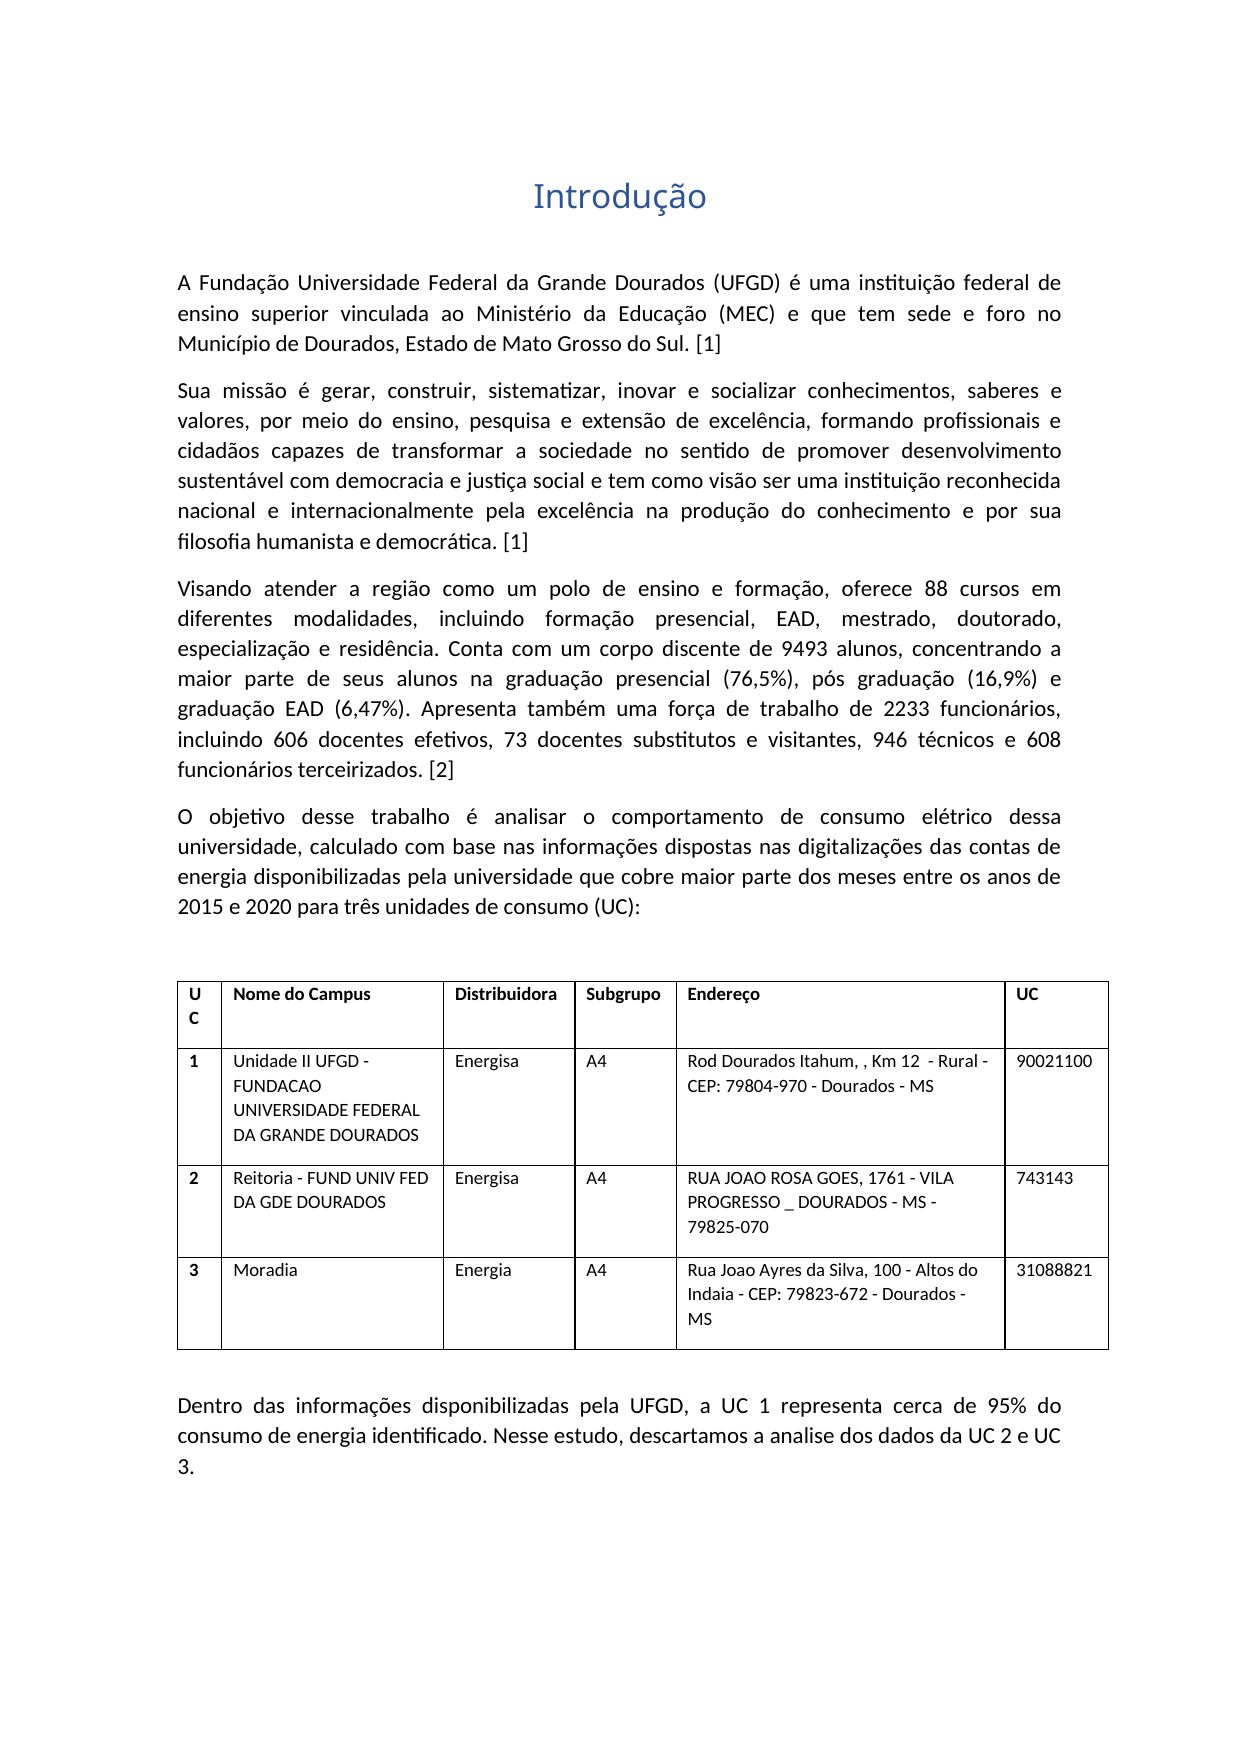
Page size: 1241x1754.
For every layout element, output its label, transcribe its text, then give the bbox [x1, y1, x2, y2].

text Sua missão é gerar, construir, sistematizar, inovar e socializar conhecimentos, saberes e valores, por meio do ensino, pesquisa e extensão de excelência, formando profissionais e cidadãos capazes de transformar a sociedade no sentido de promover desenvolvimento sustentável com democracia e justiça social e tem como visão ser uma instituição reconhecida nacional e internacionalmente pela excelência na produção do conhecimento e por sua filosofia humanista e democrática. [177, 376, 1063, 555]
table_cell A4 [576, 1166, 676, 1257]
table_cell Rua Joao Ayres da Silva, 100 - Altos do Indaia - CEP: 79823-672 - Dourados - MS [677, 1258, 1004, 1349]
table_cell Rod Dourados Itahum, , Km 12 - Rural - CEP: 79804-970 - Dourados - MS [677, 1049, 1004, 1165]
table_cell A4 [576, 1049, 676, 1165]
table_header UC [178, 982, 221, 1048]
table_header Nome do Campus [222, 982, 443, 1048]
table_cell RUA JOAO ROSA GOES, 1761 - VILA PROGRESSO _ DOURADOS - MS - 79825-070 [677, 1166, 1004, 1257]
table_cell 2 [178, 1166, 221, 1257]
table_cell A4 [576, 1258, 676, 1349]
subtitle Introdução [177, 173, 1063, 218]
table_cell Reitoria - FUND UNIV FED DA GDE DOURADOS [222, 1166, 443, 1257]
table_header Endereço [677, 982, 1004, 1048]
table_cell Unidade II UFGD - FUNDACAO UNIVERSIDADE FEDERAL DA GRANDE DOURADOS [222, 1049, 443, 1165]
table_header UC [1006, 982, 1108, 1048]
table_cell Energia [444, 1258, 574, 1349]
text A Fundação Universidade Federal da Grande Dourados (UFGD) é uma instituição federal de ensino superior vinculada ao Ministério da Educação (MEC) e que tem sede e foro no Município de Dourados, Estado de Mato Grosso do Sul. [177, 268, 1063, 357]
table_cell 31088821 [1006, 1258, 1108, 1349]
table_cell Energisa [444, 1049, 574, 1165]
table_cell Moradia [222, 1258, 443, 1349]
table_cell 743143 [1006, 1166, 1108, 1257]
text O objetivo desse trabalho é analisar o comportamento de consumo elétrico dessa universidade, calculado com base nas informações dispostas nas digitalizações das contas de energia disponibilizadas pela universidade que cobre maior parte dos meses entre os anos de 2015 e 2020 para três unidades de consumo (UC): [177, 802, 1063, 920]
text Dentro das informações disponibilizadas pela UFGD, a UC 1 representa cerca de 95% do consumo de energia identificado. Nesse estudo, descartamos a analise dos dados da UC 2 e UC 3. [177, 1391, 1063, 1480]
table_cell Energisa [444, 1166, 574, 1257]
text Visando atender a região como um polo de ensino e formação, oferece 88 cursos em diferentes modalidades, incluindo formação presencial, EAD, mestrado, doutorado, especialização e residência. Conta com um corpo discente de 9493 alunos, concentrando a maior parte de seus alunos na graduação presencial (76,5%), pós graduação (16,9%) e graduação EAD (6,47%). Apresenta também uma força de trabalho de 2233 funcionários, incluindo 606 docentes efetivos, 73 docentes substitutos e visitantes, 946 técnicos e 608 funcionários terceirizados. [177, 574, 1063, 783]
table_header Subgrupo [576, 982, 676, 1048]
table_header Distribuidora [444, 982, 574, 1048]
table_cell 1 [178, 1049, 221, 1165]
table_cell 90021100 [1006, 1049, 1108, 1165]
table_cell 3 [178, 1258, 221, 1349]
